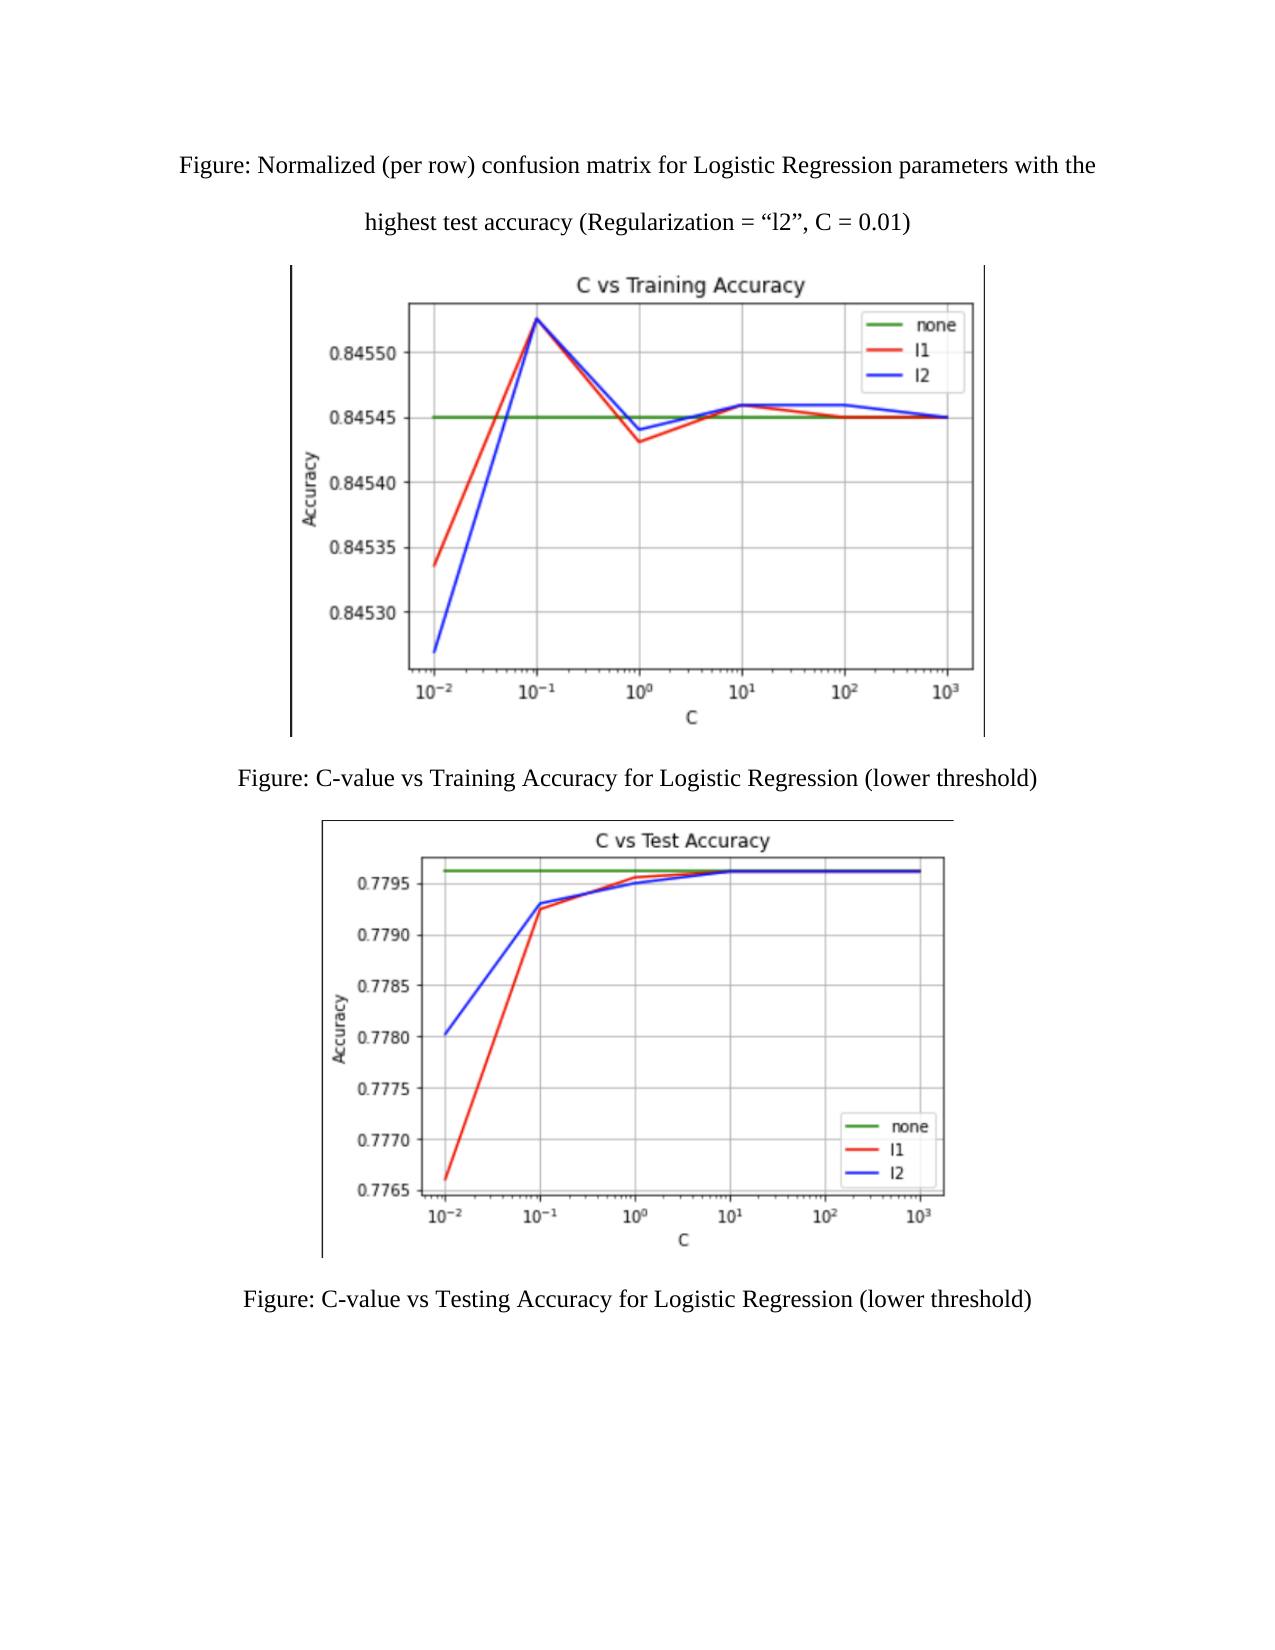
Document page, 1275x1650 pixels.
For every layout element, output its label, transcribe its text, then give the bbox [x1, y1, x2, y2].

picture [290, 265, 985, 737]
picture [321, 820, 954, 1258]
text Figure: C-value vs Training Accuracy for Logistic Regression (lower threshold) [150, 763, 1125, 792]
text Figure: Normalized (per row) confusion matrix for Logistic Regression parameters with the highest test accuracy (Regularization = “l2”, C = 0.01) [150, 150, 1125, 236]
text Figure: C-value vs Testing Accuracy for Logistic Regression (lower threshold) [150, 1284, 1125, 1313]
